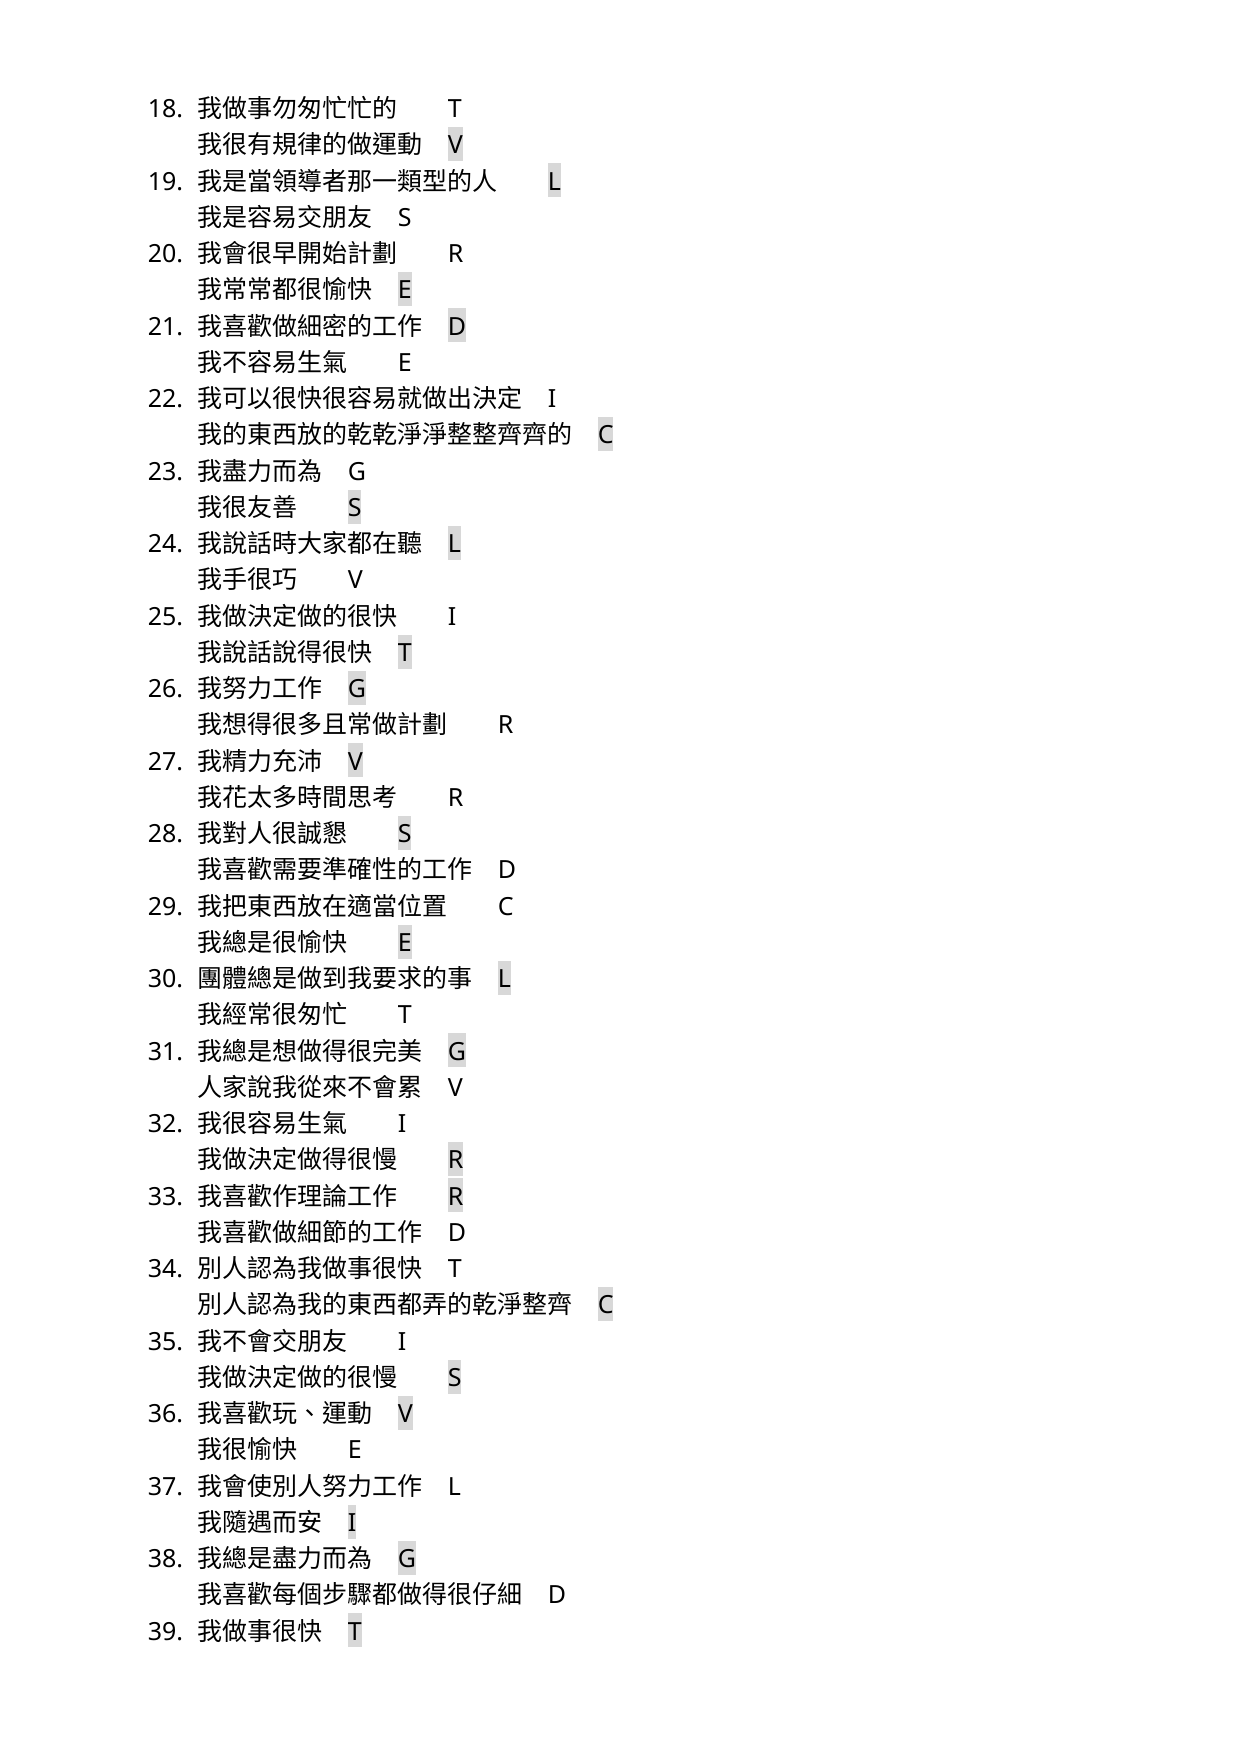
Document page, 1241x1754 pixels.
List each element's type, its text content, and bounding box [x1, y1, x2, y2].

list 我總是想做得很完美 G [148, 1031, 1092, 1067]
list 我喜歡作理論工作 R [148, 1176, 1092, 1212]
list 我做事很快 T [148, 1611, 1092, 1647]
list 團體總是做到我要求的事 L [148, 959, 1092, 995]
list 別人認為我的東西都弄的乾淨整齊 C [198, 1285, 1092, 1321]
list 人家說我從來不會累 V [198, 1067, 1092, 1104]
list 我很容易生氣 I [148, 1104, 1092, 1140]
list 我努力工作 G [148, 669, 1092, 705]
list 我不會交朋友 I [148, 1321, 1092, 1357]
list 我喜歡每個步驟都做得很仔細 D [198, 1575, 1092, 1611]
list 我手很巧 V [198, 560, 1092, 596]
list 我常常都很愉快 E [198, 270, 1092, 306]
list 我喜歡做細節的工作 D [198, 1212, 1092, 1249]
list 我很愉快 E [198, 1430, 1092, 1466]
list 我不容易生氣 E [198, 342, 1092, 379]
list 我會很早開始計劃 R [148, 234, 1092, 270]
list 我做決定做的很快 I [148, 596, 1092, 632]
list 我對人很誠懇 S [148, 814, 1092, 850]
list 我說話說得很快 T [198, 632, 1092, 669]
list 我喜歡需要準確性的工作 D [198, 850, 1092, 886]
list 別人認為我做事很快 T [148, 1249, 1092, 1285]
list 我會使別人努力工作 L [148, 1466, 1092, 1502]
list 我是當領導者那一類型的人 L [148, 161, 1092, 197]
list 我是容易交朋友 S [198, 197, 1092, 234]
list 我花太多時間思考 R [198, 777, 1092, 814]
list 我總是盡力而為 G [148, 1539, 1092, 1575]
list 我精力充沛 V [148, 741, 1092, 777]
list 我做決定做得很慢 R [198, 1140, 1092, 1176]
list 我說話時大家都在聽 L [148, 524, 1092, 560]
list 我很友善 S [198, 487, 1092, 524]
list 我經常很匆忙 T [198, 995, 1092, 1031]
list 我可以很快很容易就做出決定 I [148, 379, 1092, 415]
list 我盡力而為 G [148, 451, 1092, 487]
list 我總是很愉快 E [198, 922, 1092, 959]
list 我隨遇而安 I [198, 1502, 1092, 1539]
list 我喜歡玩、運動 V [148, 1394, 1092, 1430]
list 我把東西放在適當位置 C [148, 886, 1092, 922]
list 我想得很多且常做計劃 R [198, 705, 1092, 741]
list 我很有規律的做運動 V [198, 125, 1092, 161]
list 我做事勿匆忙忙的 T [148, 89, 1092, 125]
list 我喜歡做細密的工作 D [148, 306, 1092, 342]
list 我做決定做的很慢 S [198, 1357, 1092, 1394]
list 我的東西放的乾乾淨淨整整齊齊的 C [198, 415, 1092, 451]
